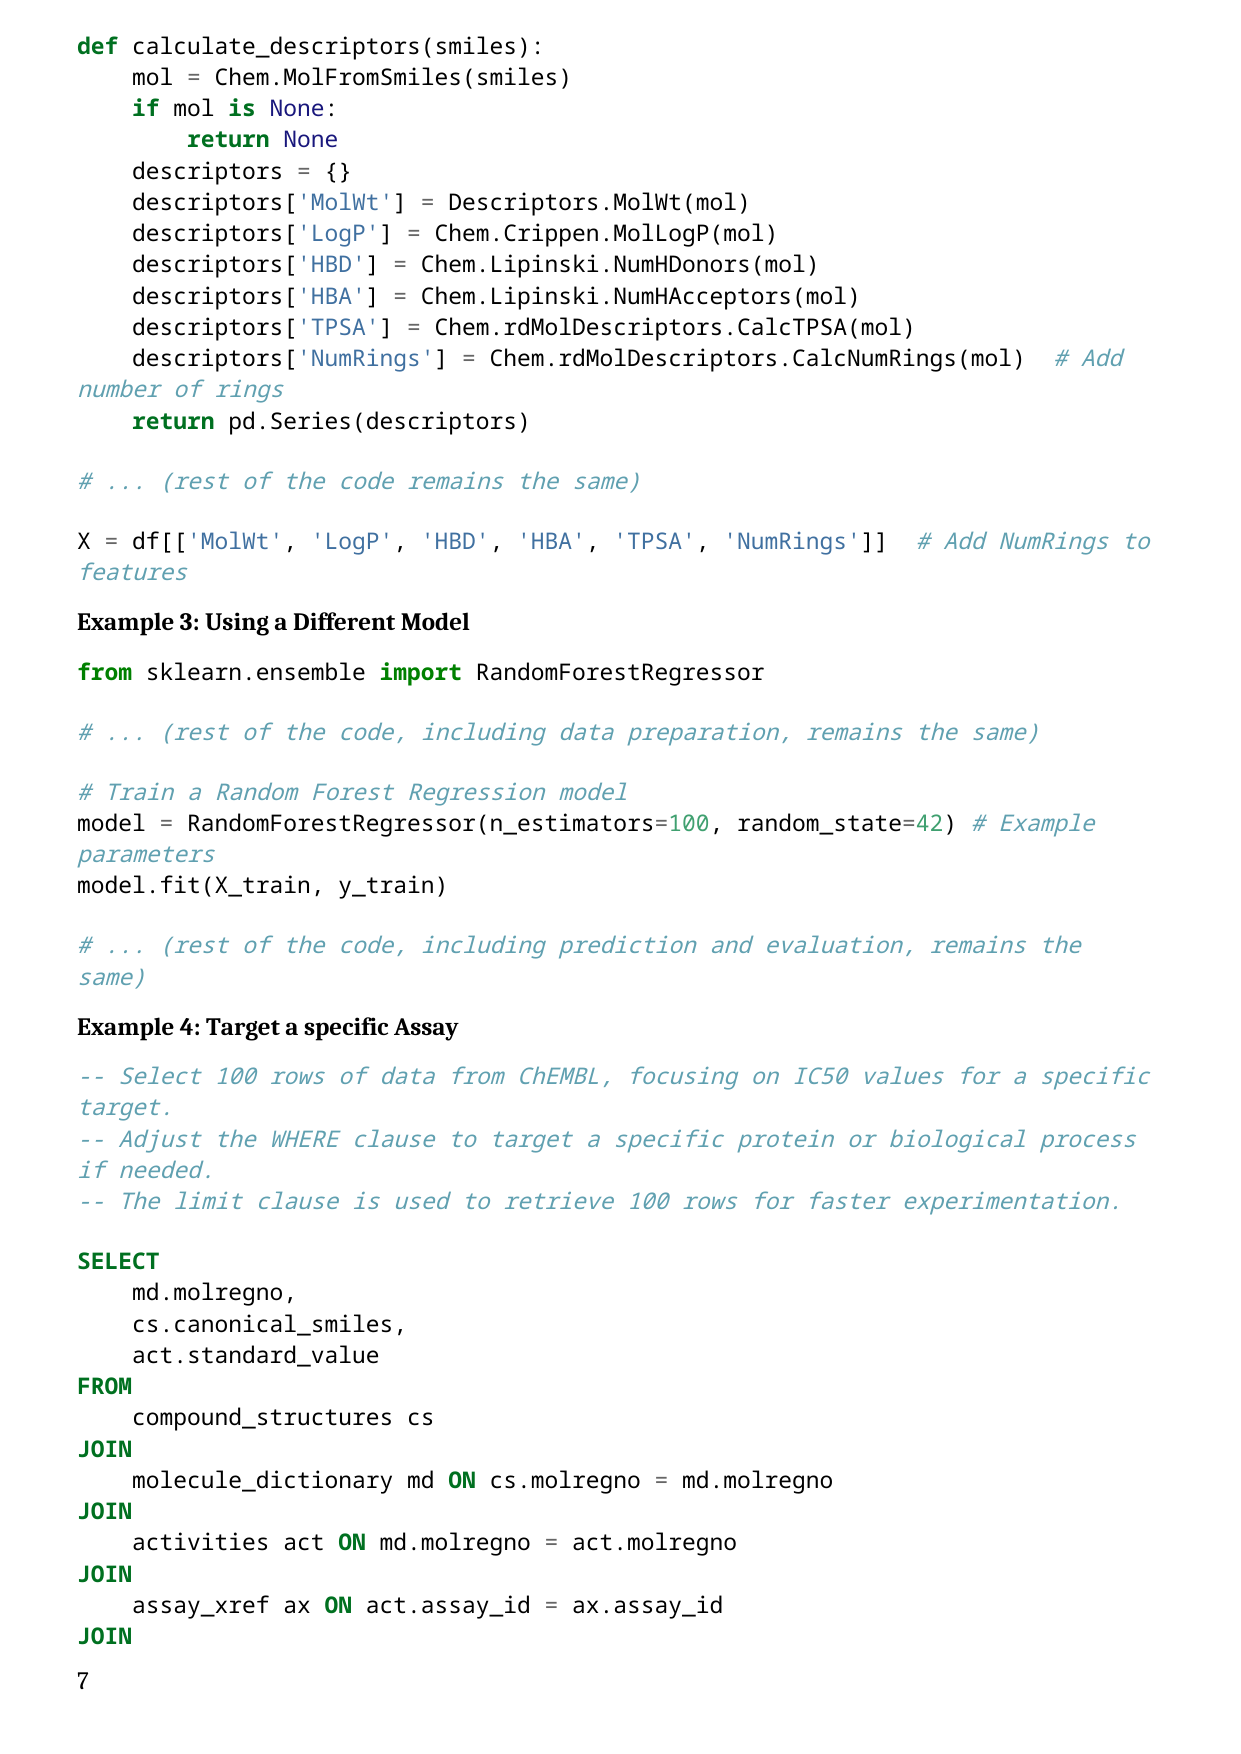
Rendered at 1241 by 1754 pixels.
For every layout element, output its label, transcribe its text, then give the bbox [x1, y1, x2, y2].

text def calculate_descriptors(smiles): mol = Chem.MolFromSmiles(smiles) if mol is None: return None descriptors = {} descriptors['MolWt'] = Descriptors.MolWt(mol) descriptors['LogP'] = Chem.Crippen.MolLogP(mol) descriptors['HBD'] = Chem.Lipinski.NumHDonors(mol) descriptors['HBA'] = Chem.Lipinski.NumHAcceptors(mol) descriptors['TPSA'] = Chem.rdMolDescriptors.CalcTPSA(mol) descriptors['NumRings'] = Chem.rdMolDescriptors.CalcNumRings(mol) # Add number of rings return pd.Series(descriptors) # ... (rest of the code remains the same) X = df[['MolWt', 'LogP', 'HBD', 'HBA', 'TPSA', 'NumRings']] # Add NumRings to features [77, 29, 1163, 587]
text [77, 1060, 1163, 1651]
text from sklearn.ensemble import RandomForestRegressor # ... (rest of the code, including data preparation, remains the same) # Train a Random Forest Regression model model = RandomForestRegressor(n_estimators=100, random_state=42) # Example parameters model.fit(X_train, y_train) # ... (rest of the code, including prediction and evaluation, remains the same) [77, 655, 1163, 992]
text Example 3: Using a Different Model [77, 608, 1163, 637]
text Example 4: Target a specific Assay [77, 1012, 1163, 1041]
